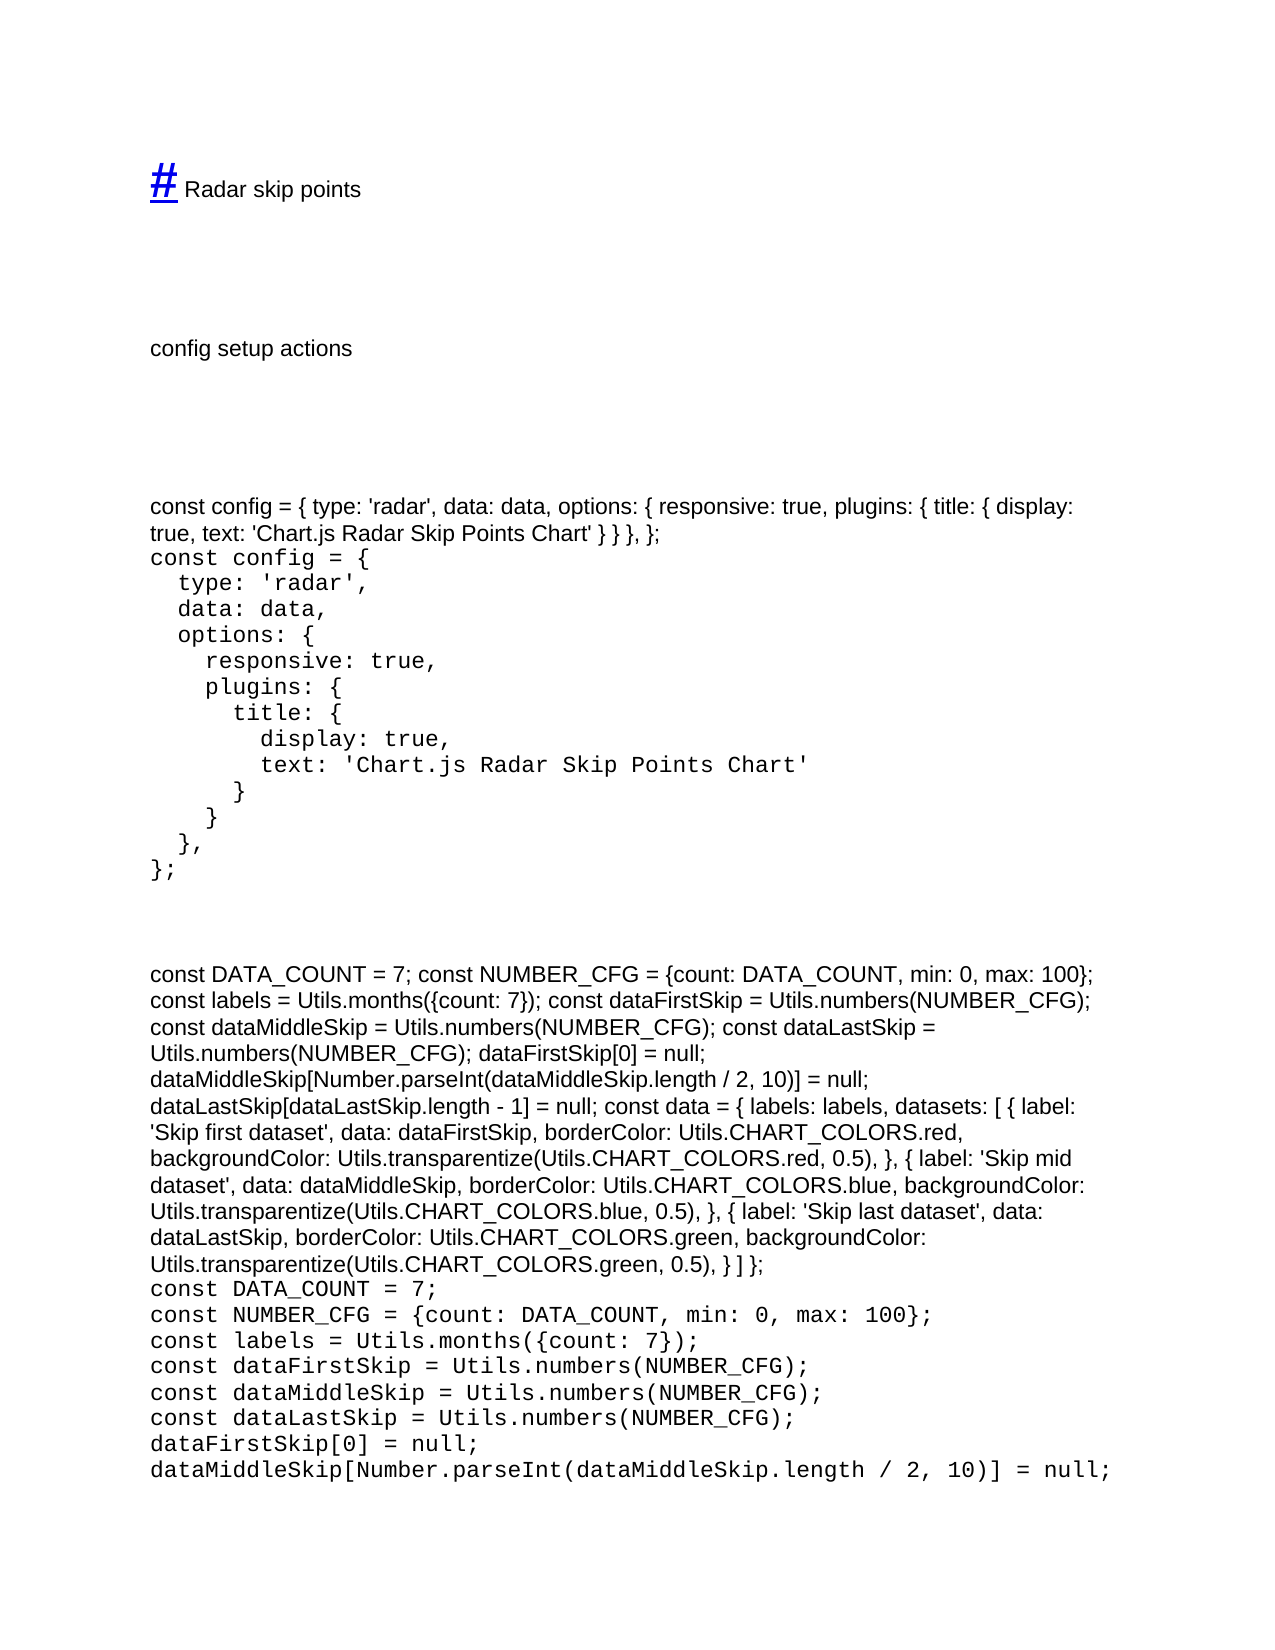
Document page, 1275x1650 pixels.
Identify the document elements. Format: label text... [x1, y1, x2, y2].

text const config = { type: 'radar', data: data, options: { responsive: true, plugins: { title: { display: true, text: 'Chart.js Radar Skip Points Chart' } } }, }; [150, 546, 1125, 883]
text const config = { type: 'radar', data: data, options: { responsive: true, plugins: { title: { display: true, text: 'Chart.js Radar Skip Points Chart' } } }, }; [150, 493, 1125, 546]
text config setup actions [150, 335, 1125, 361]
text # Radar skip points [150, 150, 1125, 207]
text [150, 1277, 1125, 1484]
